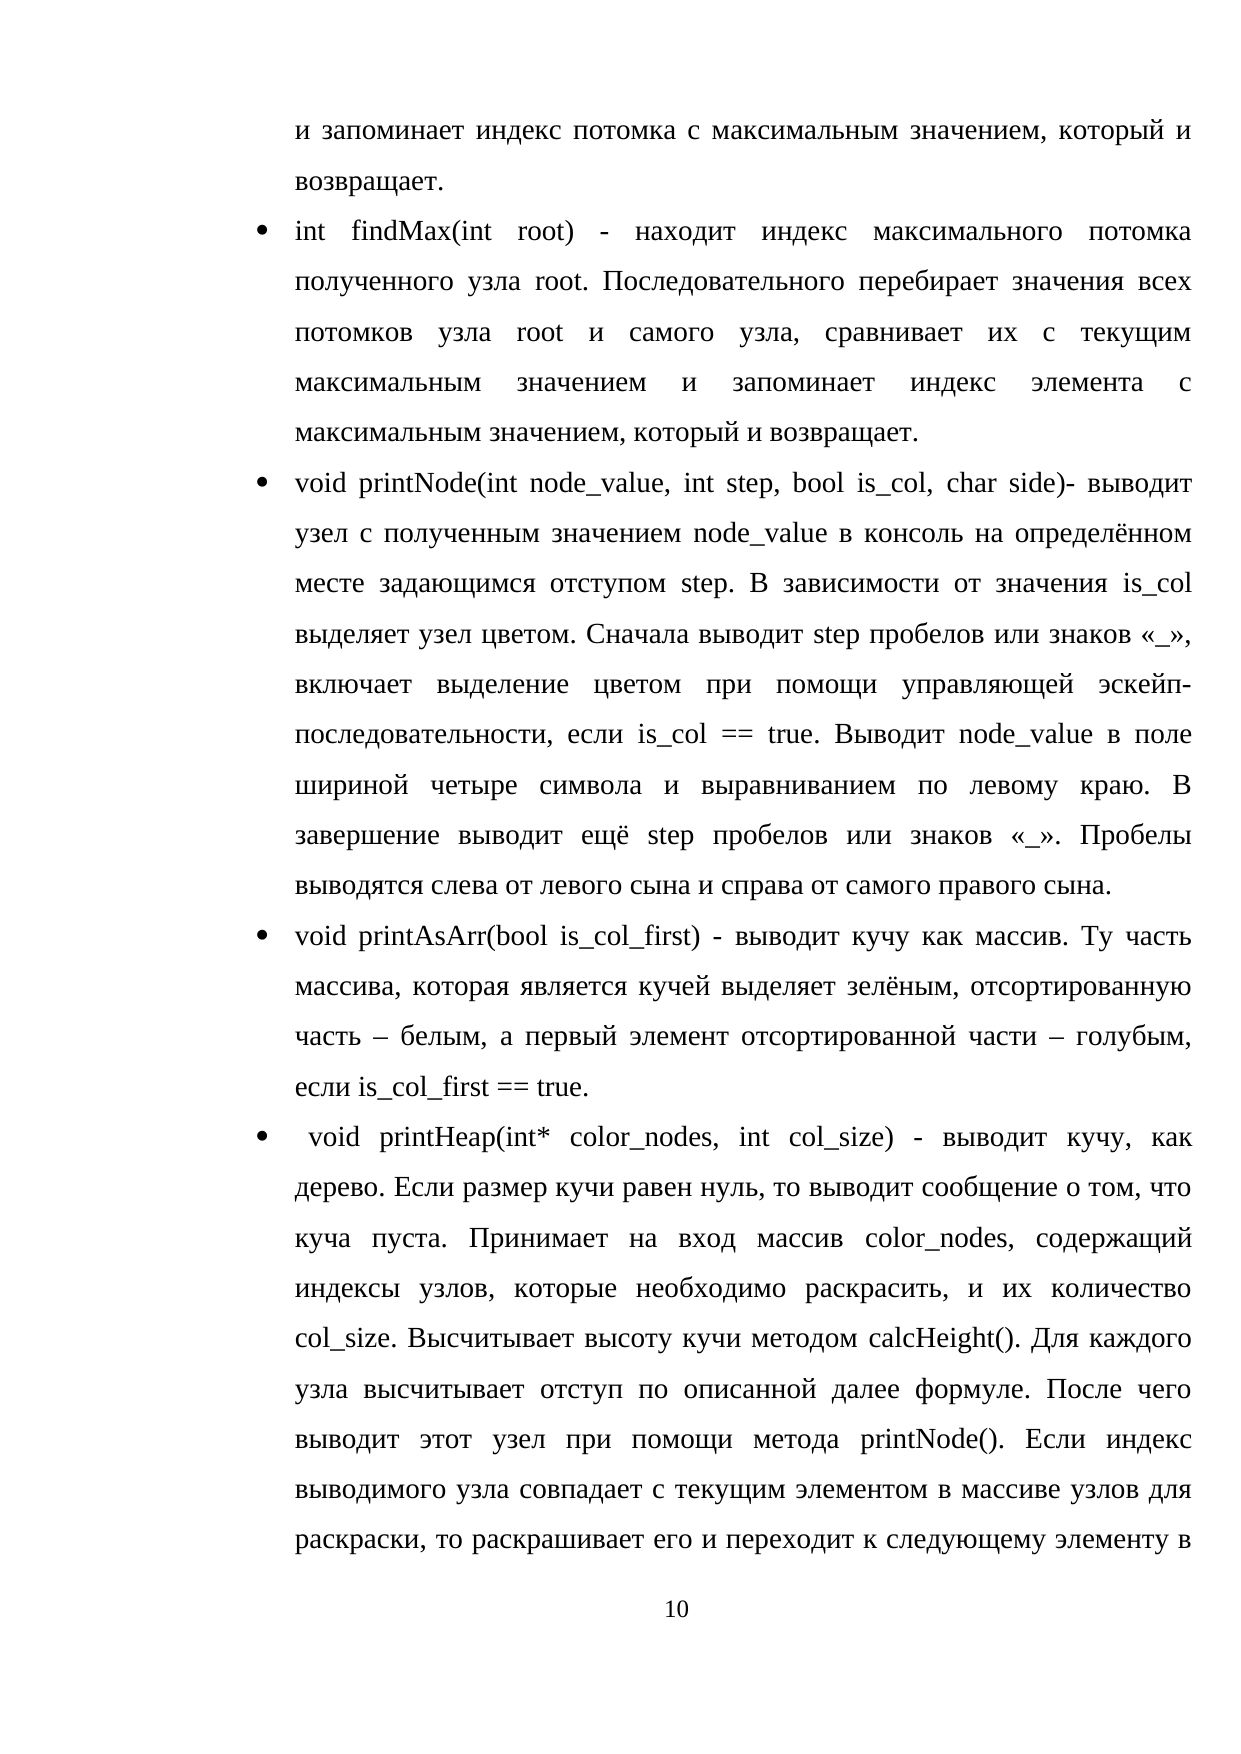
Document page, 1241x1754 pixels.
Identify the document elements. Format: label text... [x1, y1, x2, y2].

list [257, 1119, 1192, 1555]
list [257, 112, 1192, 196]
list void printAsArr(bool is_col_first) - выводит кучу как массив. Ту часть массива, которая является кучей выделяет зелёным, отсортированную часть – белым, а первый элемент отсортированной части – голубым, если is_col_first == true. [257, 918, 1192, 1102]
list void printNode(int node_value, int step, bool is_col, char side)- выводит узел с полученным значением node_value в консоль на определённом месте задающимся отступом step. В зависимости от значения is_col выделяет узел цветом. Сначала выводит step пробелов или знаков «_», включает выделение цветом при помощи управляющей эскейп-последовательности, если is_col == true. Выводит node_value в поле шириной четыре символа и выравниванием по левому краю. В завершение выводит ещё step пробелов или знаков «_». Пробелы выводятся слева от левого сына и справа от самого правого сына. [257, 465, 1192, 901]
